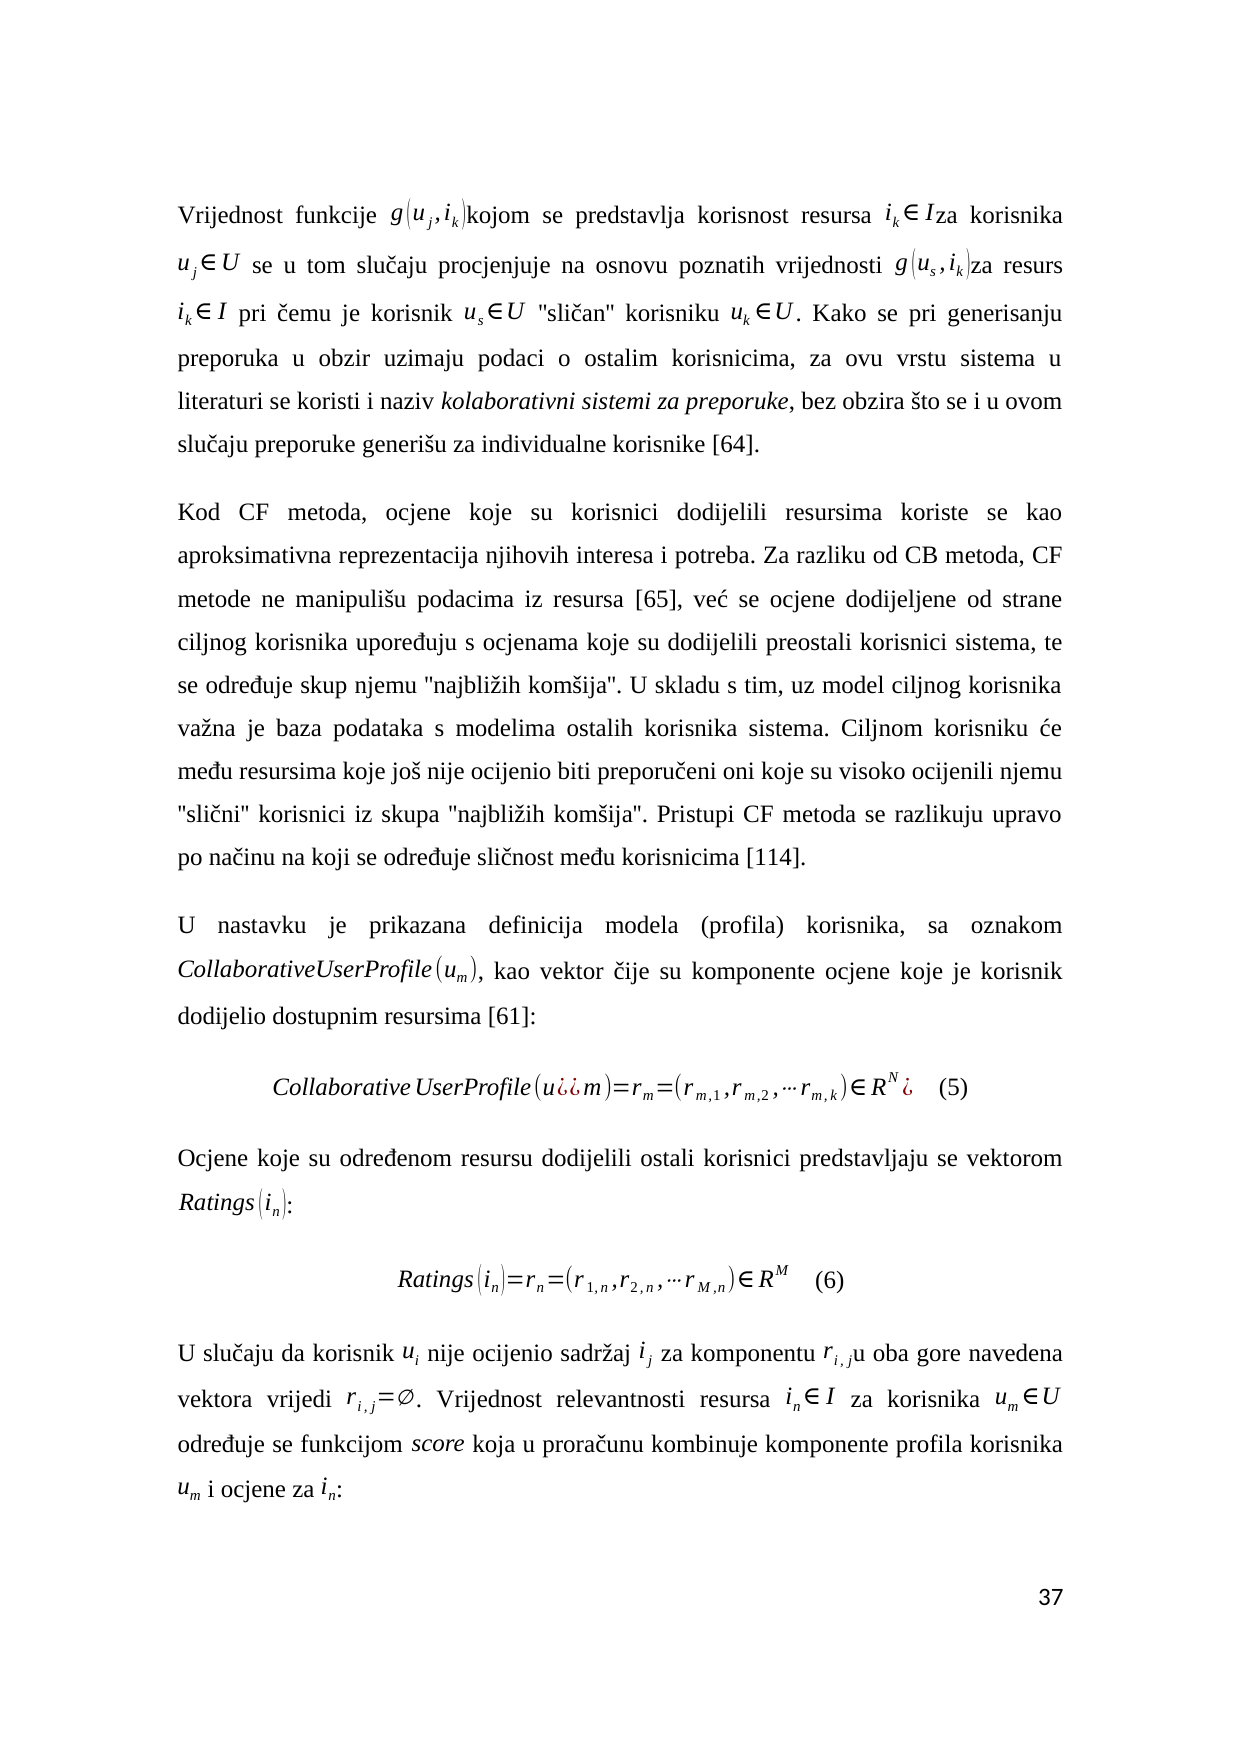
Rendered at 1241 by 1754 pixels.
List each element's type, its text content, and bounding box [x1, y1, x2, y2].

text U nastavku je prikazana definicija modela (profila) korisnika, sa oznakom , kao vektor čije su komponente ocjene koje je korisnik dodijelio dostupnim resursima [61]: [177, 911, 1063, 1029]
text U slučaju da korisnik nije ocijenio sadržaj za komponentu u oba gore navedena vektora vrijedi . Vrijednost relevantnosti resursa za korisnika određuje se funkcijom koja u proračunu kombinuje komponente profila korisnika i ocjene za : [177, 1337, 1063, 1504]
text Vrijednost funkcije kojom se predstavlja korisnost resursa za korisnika se u tom slučaju procjenjuje na osnovu poznatih vrijednosti za resurs pri čemu je korisnik ''sličan'' korisniku . Kako se pri generisanju preporuka u obzir uzimaju podaci o ostalim korisnicima, za ovu vrstu sistema u literaturi se koristi i naziv kolaborativni sistemi za preporuke, bez obzira što se i u ovom slučaju preporuke generišu za individualne korisnike [64]. [177, 197, 1063, 458]
text (5) [177, 1069, 1063, 1104]
text (6) [177, 1261, 1063, 1298]
text Ocjene koje su određenom resursu dodijelili ostali korisnici predstavljaju se vektorom : [177, 1143, 1063, 1222]
text Kod CF metoda, ocjene koje su korisnici dodijelili resursima koriste se kao aproksimativna reprezentacija njihovih interesa i potreba. Za razliku od CB metoda, CF metode ne manipulišu podacima iz resursa [65], već se ocjene dodijeljene od strane ciljnog korisnika upoređuju s ocjenama koje su dodijelili preostali korisnici sistema, te se određuje skup njemu ''najbližih komšija''. U skladu s tim, uz model ciljnog korisnika važna je baza podataka s modelima ostalih korisnika sistema. Ciljnom korisniku će među resursima koje još nije ocijenio biti preporučeni oni koje su visoko ocijenili njemu ''slični'' korisnici iz skupa ''najbližih komšija''. Pristupi CF metoda se razlikuju upravo po načinu na koji se određuje sličnost među korisnicima [114]. [177, 497, 1063, 871]
